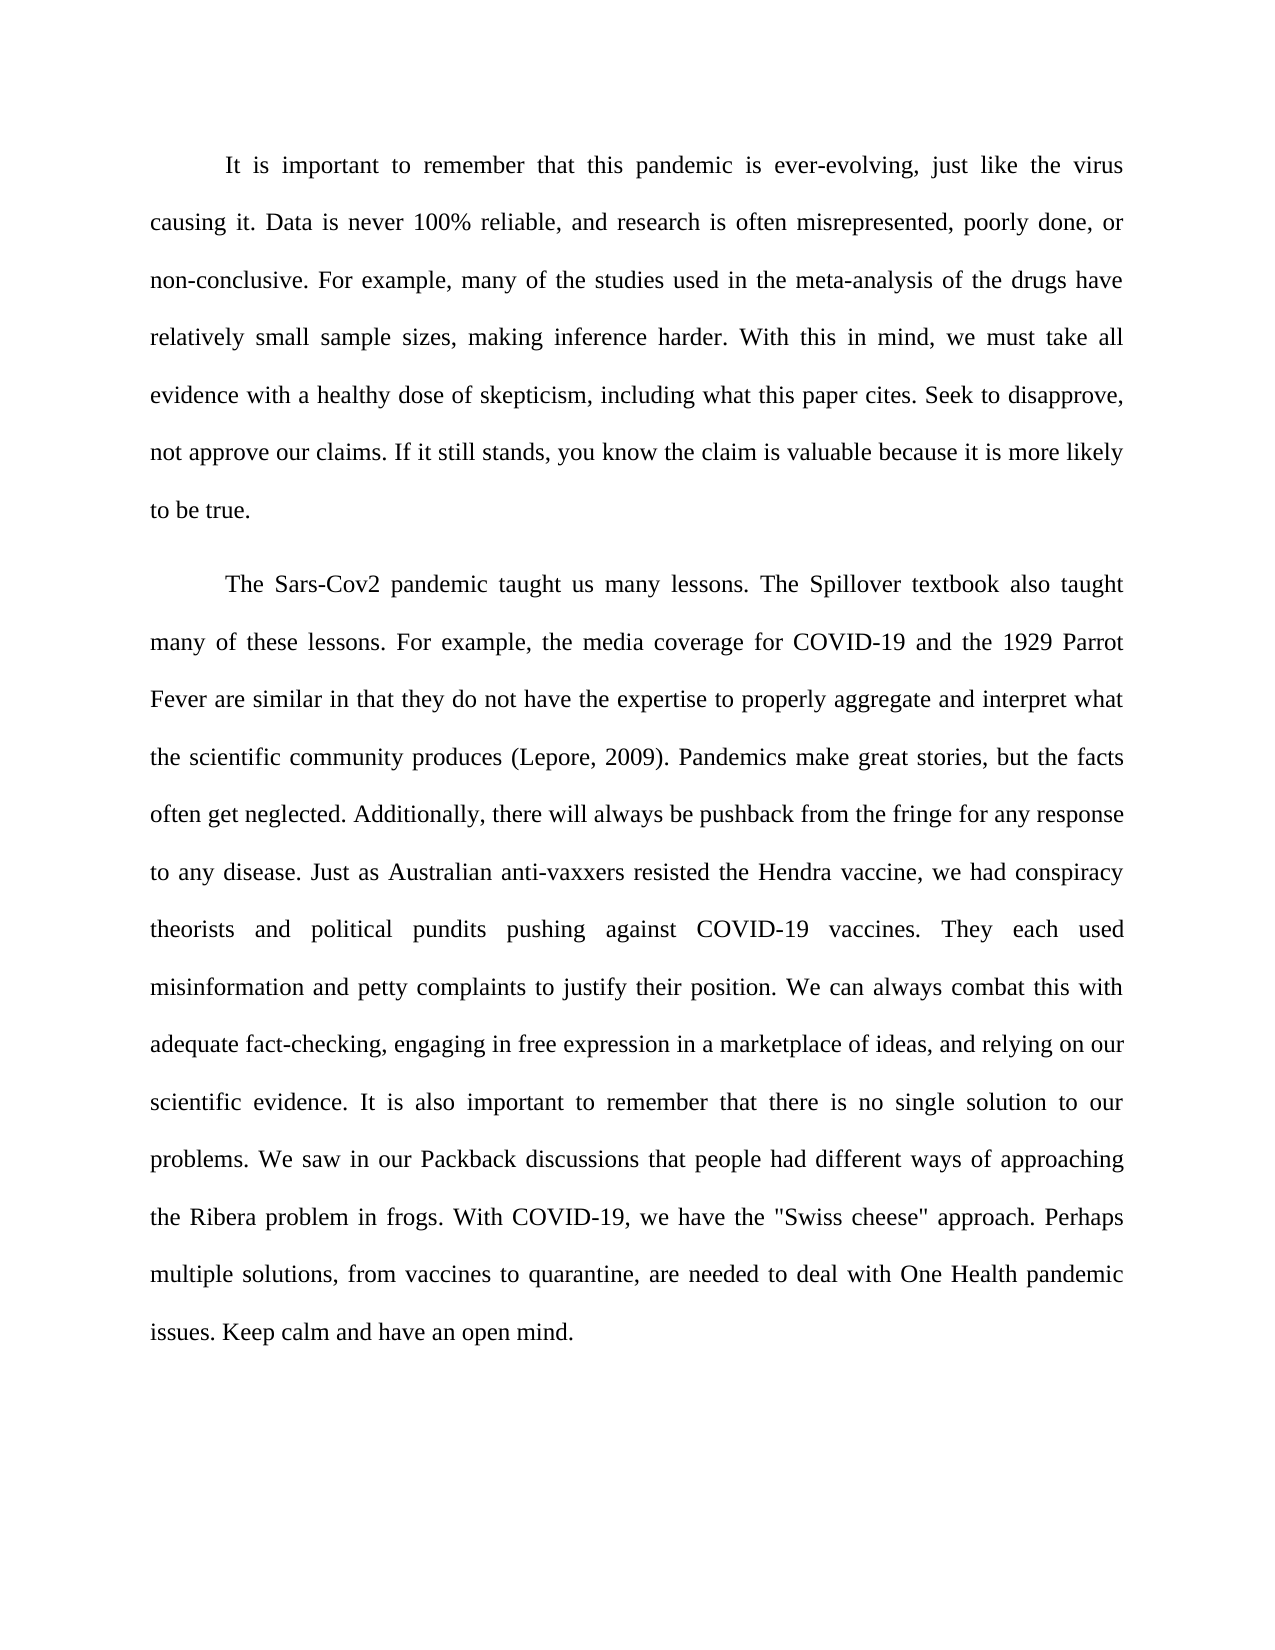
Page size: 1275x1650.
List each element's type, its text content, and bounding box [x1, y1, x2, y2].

text The Sars-Cov2 pandemic taught us many lessons. The Spillover textbook also taught many of these lessons. For example, the media coverage for COVID-19 and the 1929 Parrot Fever are similar in that they do not have the expertise to properly aggregate and interpret what the scientific community produces (Lepore, 2009). Pandemics make great stories, but the facts often get neglected. Additionally, there will always be pushback from the fringe for any response to any disease. Just as Australian anti-vaxxers resisted the Hendra vaccine, we had conspiracy theorists and political pundits pushing against COVID-19 vaccines. They each used misinformation and petty complaints to justify their position. We can always combat this with adequate fact-checking, engaging in free expression in a marketplace of ideas, and relying on our scientific evidence. It is also important to remember that there is no single solution to our problems. We saw in our Packback discussions that people had different ways of approaching the Ribera problem in frogs. With COVID-19, we have the "Swiss cheese" approach. Perhaps multiple solutions, from vaccines to quarantine, are needed to deal with One Health pandemic issues. Keep calm and have an open mind. [150, 569, 1125, 1345]
text It is important to remember that this pandemic is ever-evolving, just like the virus causing it. Data is never 100% reliable, and research is often misrepresented, poorly done, or non-conclusive. For example, many of the studies used in the meta-analysis of the drugs have relatively small sample sizes, making inference harder. With this in mind, we must take all evidence with a healthy dose of skepticism, including what this paper cites. Seek to disapprove, not approve our claims. If it still stands, you know the claim is valuable because it is more likely to be true. [150, 150, 1125, 524]
